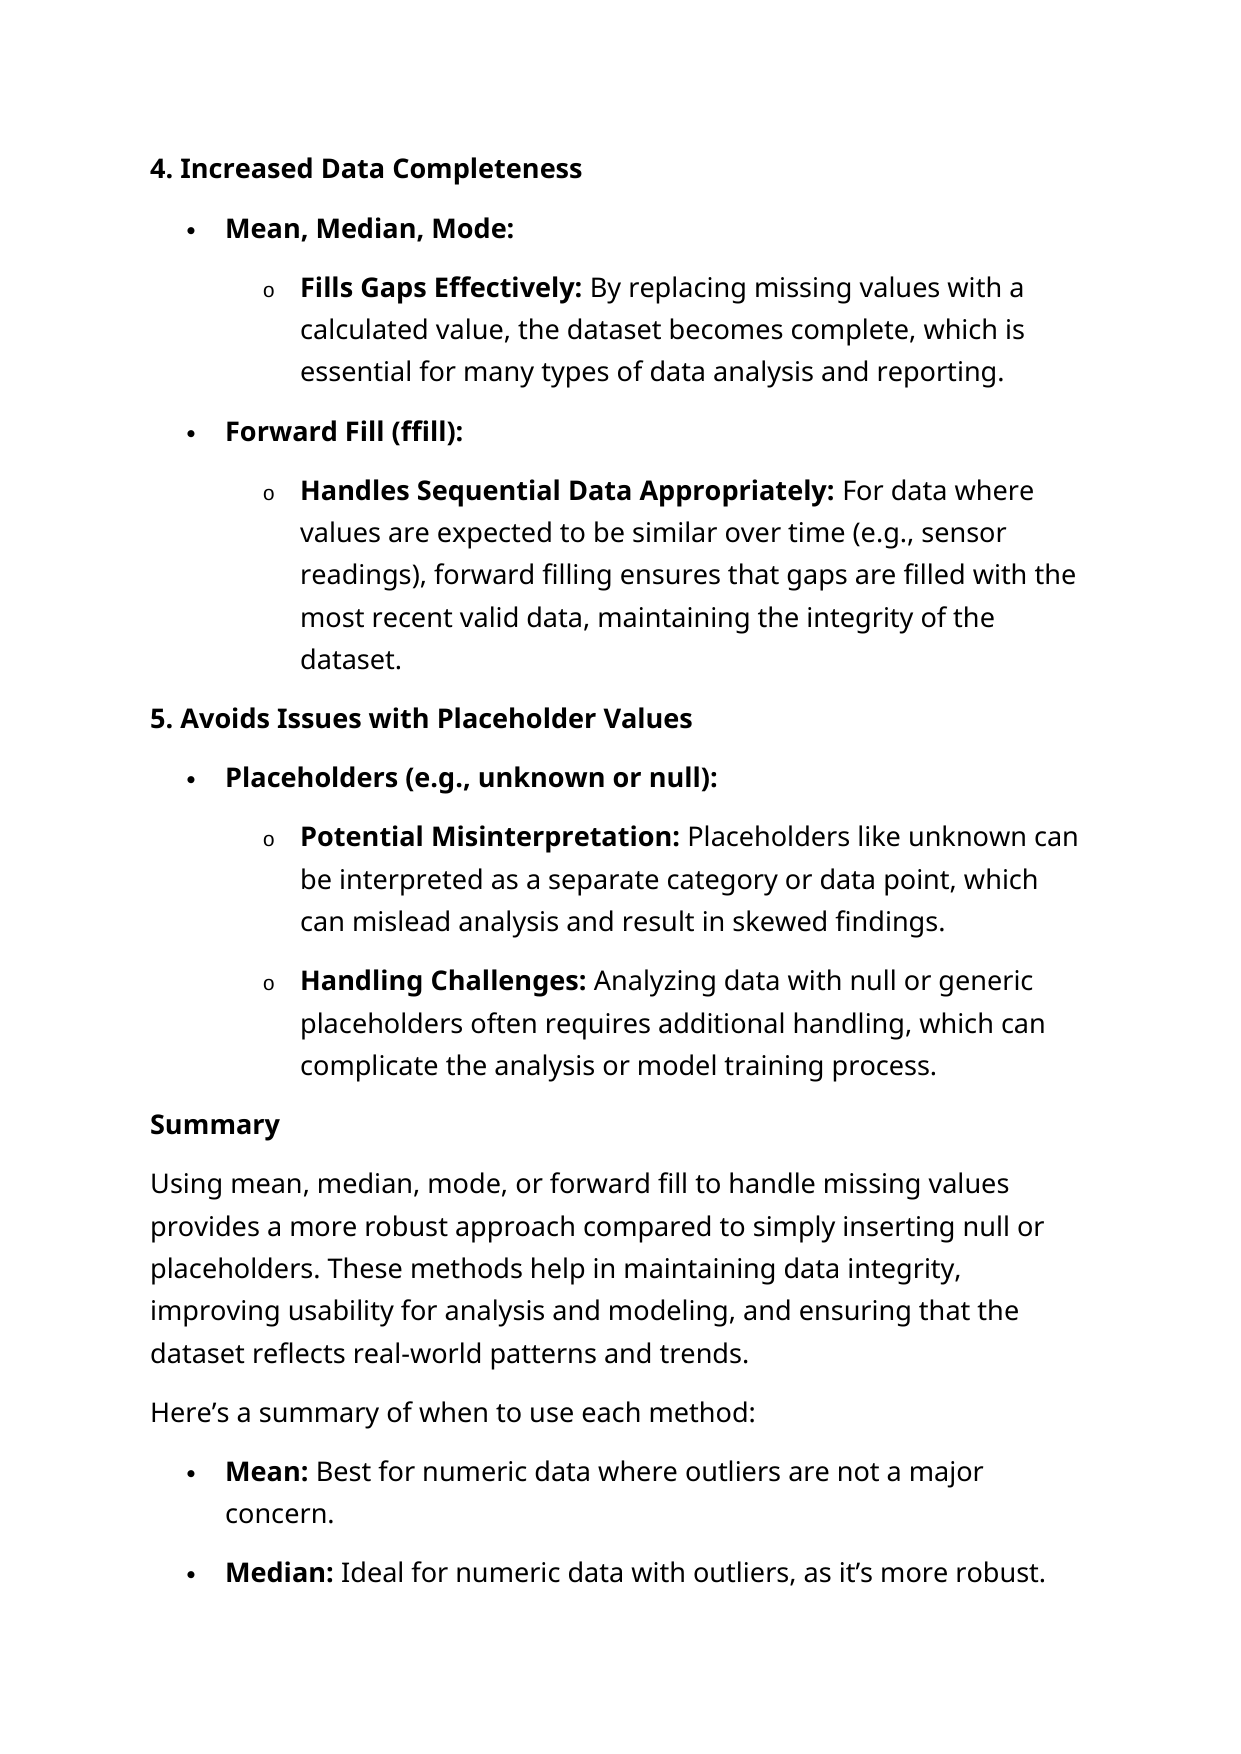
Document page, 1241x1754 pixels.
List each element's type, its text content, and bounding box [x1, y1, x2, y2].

list Handles Sequential Data Appropriately: For data where values are expected to be similar over time (e.g., sensor readings), forward filling ensures that gaps are filled with the most recent valid data, maintaining the integrity of the dataset. [262, 471, 1090, 677]
text Summary [150, 1106, 1090, 1142]
text 5. Avoids Issues with Placeholder Values [150, 700, 1090, 737]
list Median: Ideal for numeric data with outliers, as it’s more robust. [187, 1554, 1090, 1591]
text Using mean, median, mode, or forward fill to handle missing values provides a more robust approach compared to simply inserting null or placeholders. These methods help in maintaining data integrity, improving usability for analysis and modeling, and ensuring that the dataset reflects real-world patterns and trends. [150, 1164, 1090, 1371]
list Mean, Median, Mode: [187, 209, 1090, 246]
list Forward Fill (ffill): [187, 412, 1090, 449]
text 4. Increased Data Completeness [150, 150, 1090, 187]
list Placeholders (e.g., unknown or null): [187, 759, 1090, 796]
list Fills Gaps Effectively: By replacing missing values with a calculated value, the dataset becomes complete, which is essential for many types of data analysis and reporting. [262, 268, 1090, 390]
list Mean: Best for numeric data where outliers are not a major concern. [187, 1452, 1090, 1532]
text Here’s a summary of when to use each method: [150, 1393, 1090, 1430]
list Handling Challenges: Analyzing data with null or generic placeholders often requires additional handling, which can complicate the analysis or model training process. [262, 962, 1090, 1083]
list Potential Misinterpretation: Placeholders like unknown can be interpreted as a separate category or data point, which can mislead analysis and result in skewed findings. [262, 818, 1090, 939]
